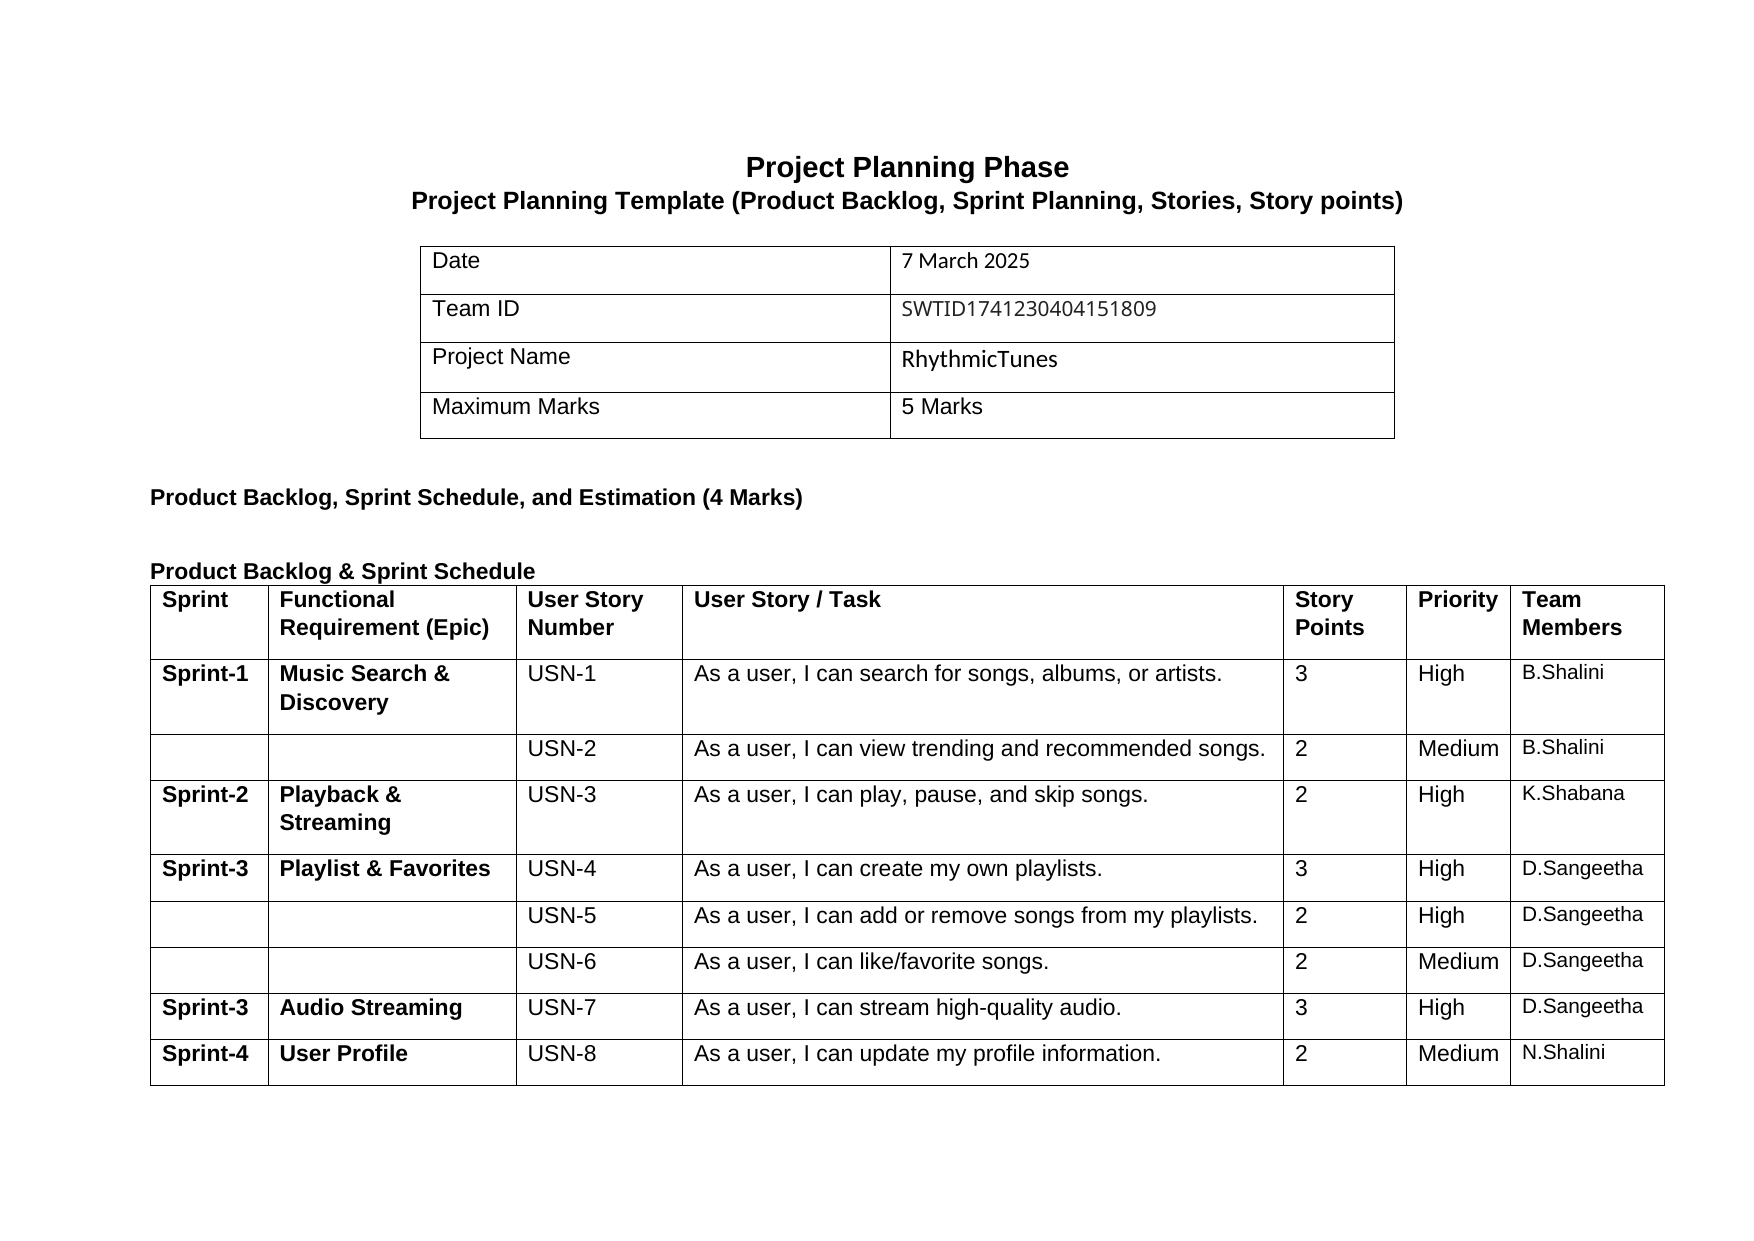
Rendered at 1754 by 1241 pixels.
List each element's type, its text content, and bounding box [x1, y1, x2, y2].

table_cell USN-4 [517, 855, 682, 901]
table_cell USN-6 [517, 948, 682, 993]
table_header Team Members [1511, 586, 1664, 659]
table_cell 3 [1284, 994, 1406, 1039]
table_cell Music Search & Discovery [269, 660, 516, 734]
table_cell USN-1 [517, 660, 682, 734]
table_cell Audio Streaming [269, 994, 516, 1039]
table_cell [269, 948, 516, 993]
table_cell K.Shabana [1511, 781, 1664, 854]
table_cell High [1407, 660, 1510, 734]
table_header User Story Number [517, 586, 682, 659]
table_cell Sprint-2 [151, 781, 268, 854]
table_cell 2 [1284, 781, 1406, 854]
table_cell Playlist & Favorites [269, 855, 516, 901]
table_cell Project Name [421, 343, 890, 392]
table_header Functional Requirement (Epic) [269, 586, 516, 659]
table_cell USN-8 [517, 1040, 682, 1085]
table_cell D.Sangeetha [1511, 855, 1664, 901]
table_cell High [1407, 855, 1510, 901]
table_cell USN-7 [517, 994, 682, 1039]
table_cell High [1407, 781, 1510, 854]
table_cell B.Shalini [1511, 735, 1664, 780]
table_cell [151, 902, 268, 947]
text Project Planning Template (Product Backlog, Sprint Planning, Stories, Story points) [150, 186, 1665, 215]
table_cell 3 [1284, 855, 1406, 901]
table_cell D.Sangeetha [1511, 994, 1664, 1039]
table_cell As a user, I can add or remove songs from my playlists. [683, 902, 1283, 947]
table_header Date [421, 247, 890, 293]
table_cell As a user, I can stream high-quality audio. [683, 994, 1283, 1039]
table_header User Story / Task [683, 586, 1283, 659]
table_cell B.Shalini [1511, 660, 1664, 734]
text Project Planning Phase [150, 150, 1665, 183]
table_cell As a user, I can search for songs, albums, or artists. [683, 660, 1283, 734]
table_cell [683, 1040, 1283, 1085]
table_cell As a user, I can like/favorite songs. [683, 948, 1283, 993]
text Product Backlog, Sprint Schedule, and Estimation (4 Marks) [150, 484, 1665, 511]
table_cell Sprint-3 [151, 855, 268, 901]
text Product Backlog & Sprint Schedule [150, 558, 1665, 584]
table_cell [151, 948, 268, 993]
table_cell Team ID [421, 295, 890, 342]
table_cell USN-5 [517, 902, 682, 947]
table_cell [269, 735, 516, 780]
table_header 7 March 2025 [891, 247, 1394, 293]
table_cell 2 [1284, 735, 1406, 780]
table_cell 2 [1284, 902, 1406, 947]
table_cell D.Sangeetha [1511, 948, 1664, 993]
table_cell 5 Marks [891, 393, 1394, 438]
table_cell 2 [1284, 948, 1406, 993]
table_cell [269, 902, 516, 947]
table_cell As a user, I can view trending and recommended songs. [683, 735, 1283, 780]
table_cell USN-3 [517, 781, 682, 854]
table_cell As a user, I can create my own playlists. [683, 855, 1283, 901]
table_cell Maximum Marks [421, 393, 890, 438]
table_cell SWTID1741230404151809 [891, 295, 1394, 342]
table_cell [151, 735, 268, 780]
table_cell 3 [1284, 660, 1406, 734]
table_cell High [1407, 902, 1510, 947]
table_header Priority [1407, 586, 1510, 659]
table_cell 2 [1284, 1040, 1406, 1085]
table_cell USN-2 [517, 735, 682, 780]
table_cell As a user, I can play, pause, and skip songs. [683, 781, 1283, 854]
table_cell Medium [1407, 948, 1510, 993]
table_cell Sprint-1 [151, 660, 268, 734]
table_cell Medium [1407, 735, 1510, 780]
table_header Story Points [1284, 586, 1406, 659]
table_cell High [1407, 994, 1510, 1039]
table_cell Sprint-4 [151, 1040, 268, 1085]
table_header Sprint [151, 586, 268, 659]
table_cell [269, 1040, 516, 1085]
table_cell Sprint-3 [151, 994, 268, 1039]
table_cell Medium [1407, 1040, 1510, 1085]
table_cell N.Shalini [1511, 1040, 1664, 1085]
table_cell D.Sangeetha [1511, 902, 1664, 947]
table_cell Playback & Streaming [269, 781, 516, 854]
table_cell RhythmicTunes [891, 343, 1394, 392]
